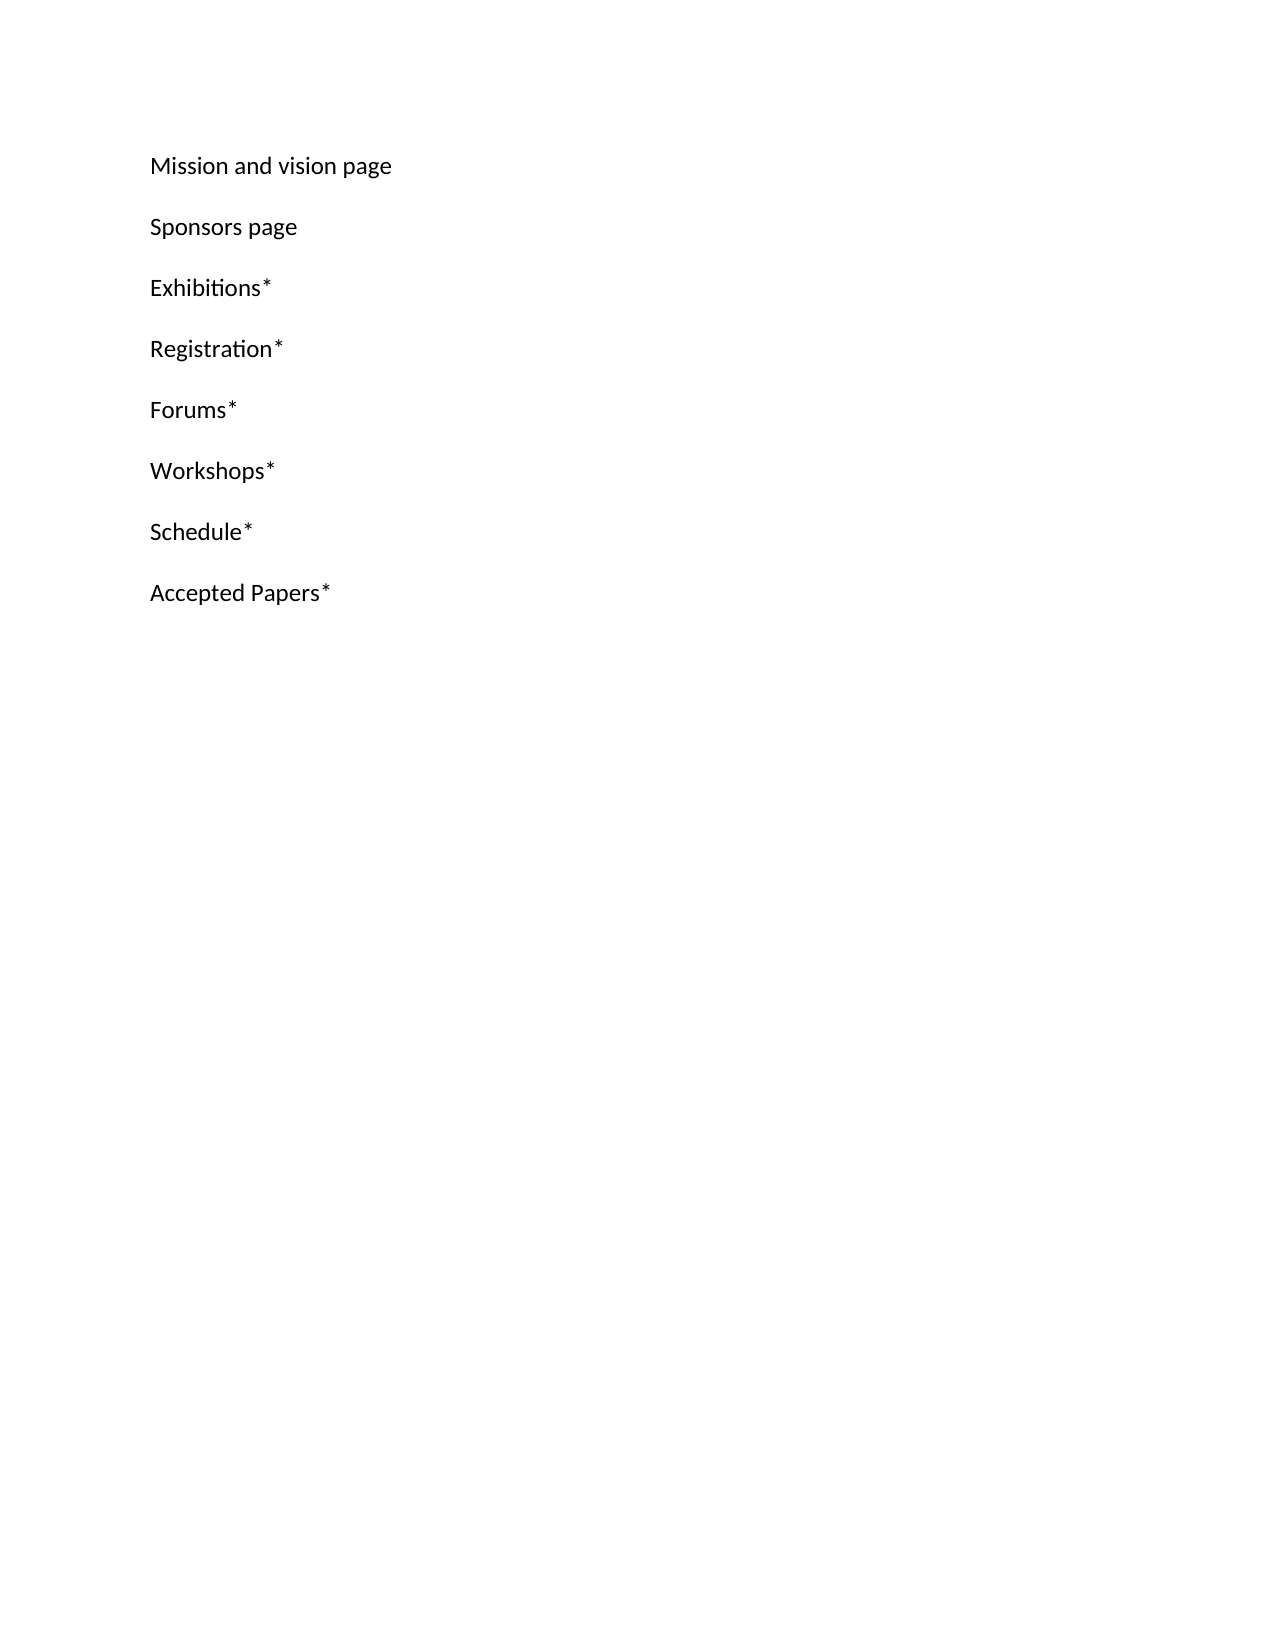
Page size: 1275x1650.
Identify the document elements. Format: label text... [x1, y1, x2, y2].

text Forums* [150, 394, 1125, 425]
text Exhibitions* [150, 272, 1125, 303]
text Mission and vision page [150, 150, 1125, 181]
text Sponsors page [150, 211, 1125, 242]
text Workshops* [150, 455, 1125, 486]
text Schedule* [150, 516, 1125, 547]
text Registration* [150, 333, 1125, 364]
text Accepted Papers* [150, 577, 1125, 608]
